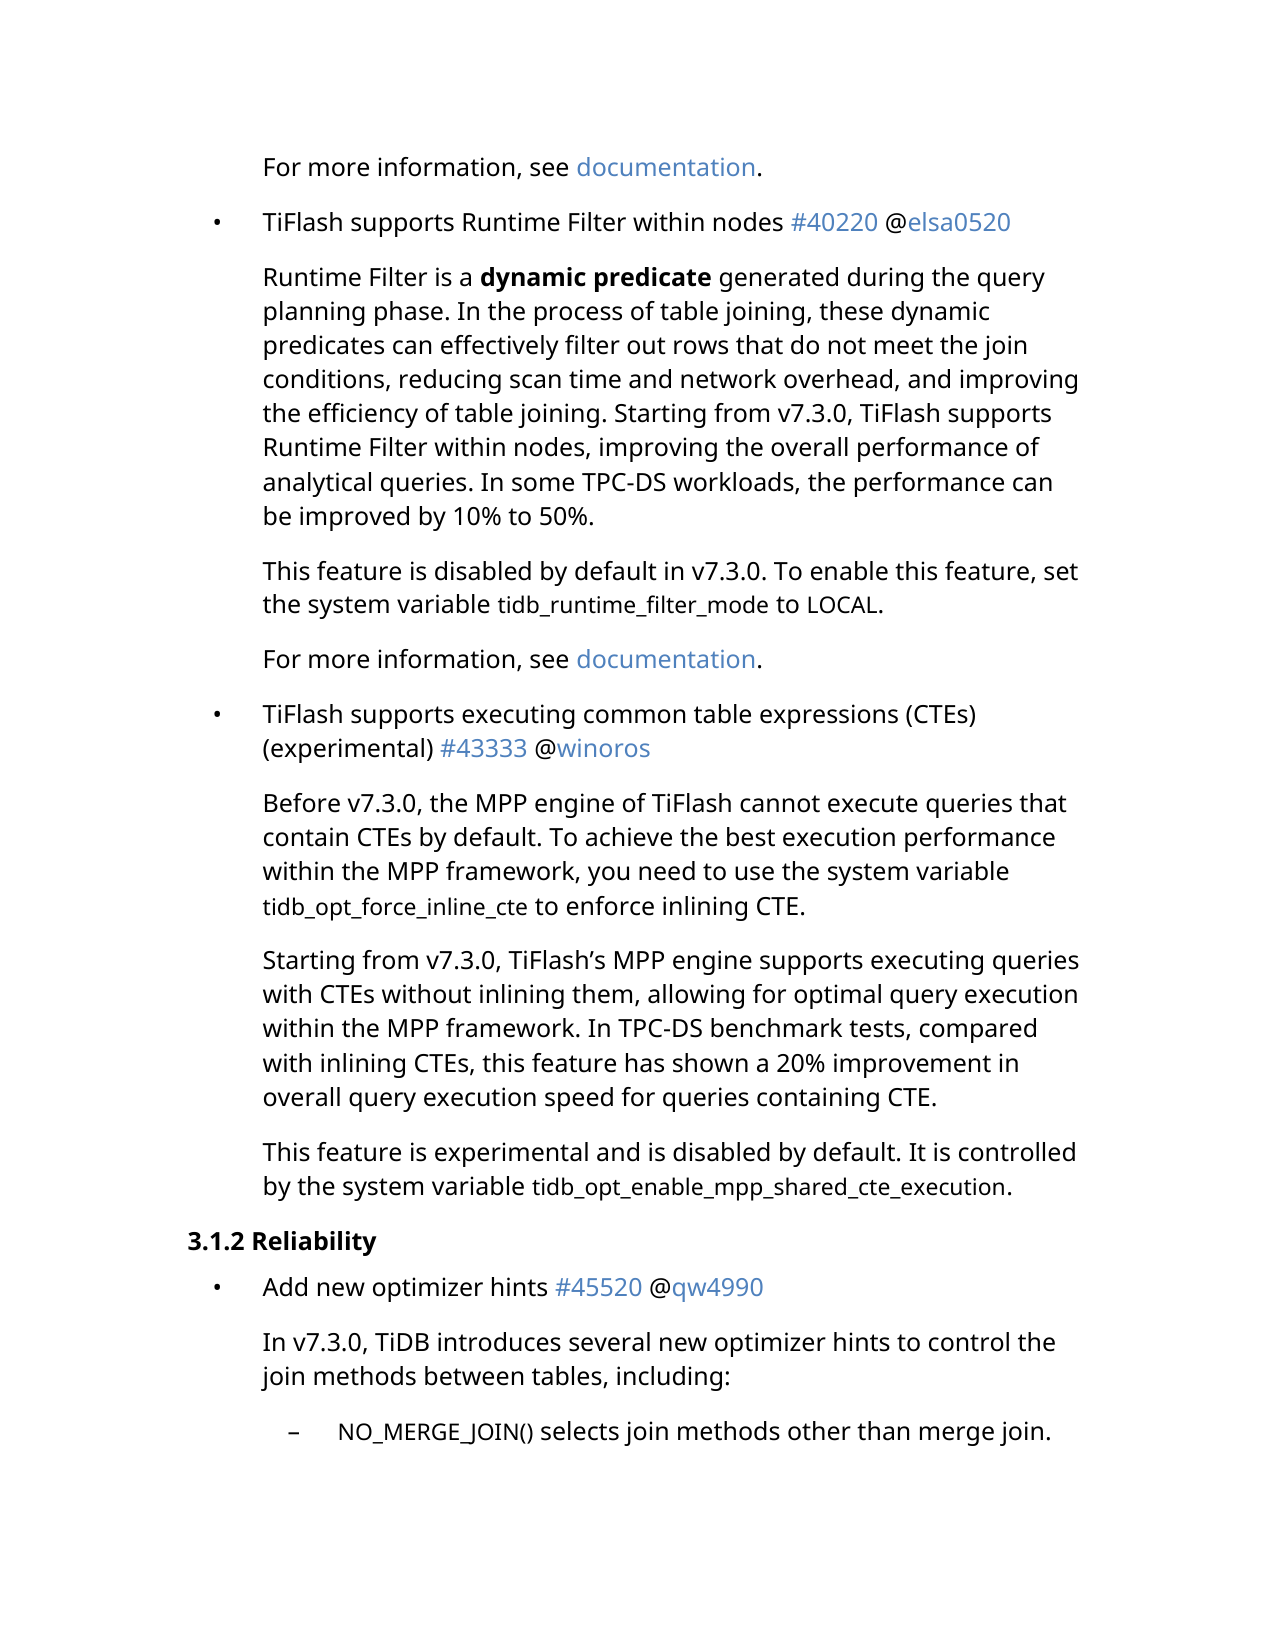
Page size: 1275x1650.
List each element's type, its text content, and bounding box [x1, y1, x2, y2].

list In v7.3.0, TiDB introduces several new optimizer hints to control the join methods between tables, including: [212, 1324, 1087, 1393]
list Starting from v7.3.0, TiFlash’s MPP engine supports executing queries with CTEs without inlining them, allowing for optimal query execution within the MPP framework. In TPC-DS benchmark tests, compared with inlining CTEs, this feature has shown a 20% improvement in overall query execution speed for queries containing CTE. [212, 943, 1087, 1113]
list Runtime Filter is a dynamic predicate generated during the query planning phase. In the process of table joining, these dynamic predicates can effectively filter out rows that do not meet the join conditions, reducing scan time and network overhead, and improving the efficiency of table joining. Starting from v7.3.0, TiFlash supports Runtime Filter within nodes, improving the overall performance of analytical queries. In some TPC-DS workloads, the performance can be improved by 10% to 50%. [212, 260, 1087, 532]
list TiFlash supports executing common table expressions (CTEs) (experimental) #43333 @winoros [212, 697, 1087, 765]
list For more information, see documentation. [212, 150, 1087, 184]
list Before v7.3.0, the MPP engine of TiFlash cannot execute queries that contain CTEs by default. To achieve the best execution performance within the MPP framework, you need to use the system variable tidb_opt_force_inline_cte to enforce inlining CTE. [212, 786, 1087, 922]
list NO_MERGE_JOIN() selects join methods other than merge join. [287, 1413, 1087, 1448]
list This feature is disabled by default in v7.3.0. To enable this feature, set the system variable tidb_runtime_filter_mode to LOCAL. [212, 553, 1087, 621]
list This feature is experimental and is disabled by default. It is controlled by the system variable tidb_opt_enable_mpp_shared_cte_execution. [212, 1134, 1087, 1202]
list For more information, see documentation. [212, 642, 1087, 676]
list Add new optimizer hints #45520 @qw4990 [212, 1270, 1087, 1304]
subtitle Reliability [187, 1223, 1087, 1257]
list TiFlash supports Runtime Filter within nodes #40220 @elsa0520 [212, 205, 1087, 239]
